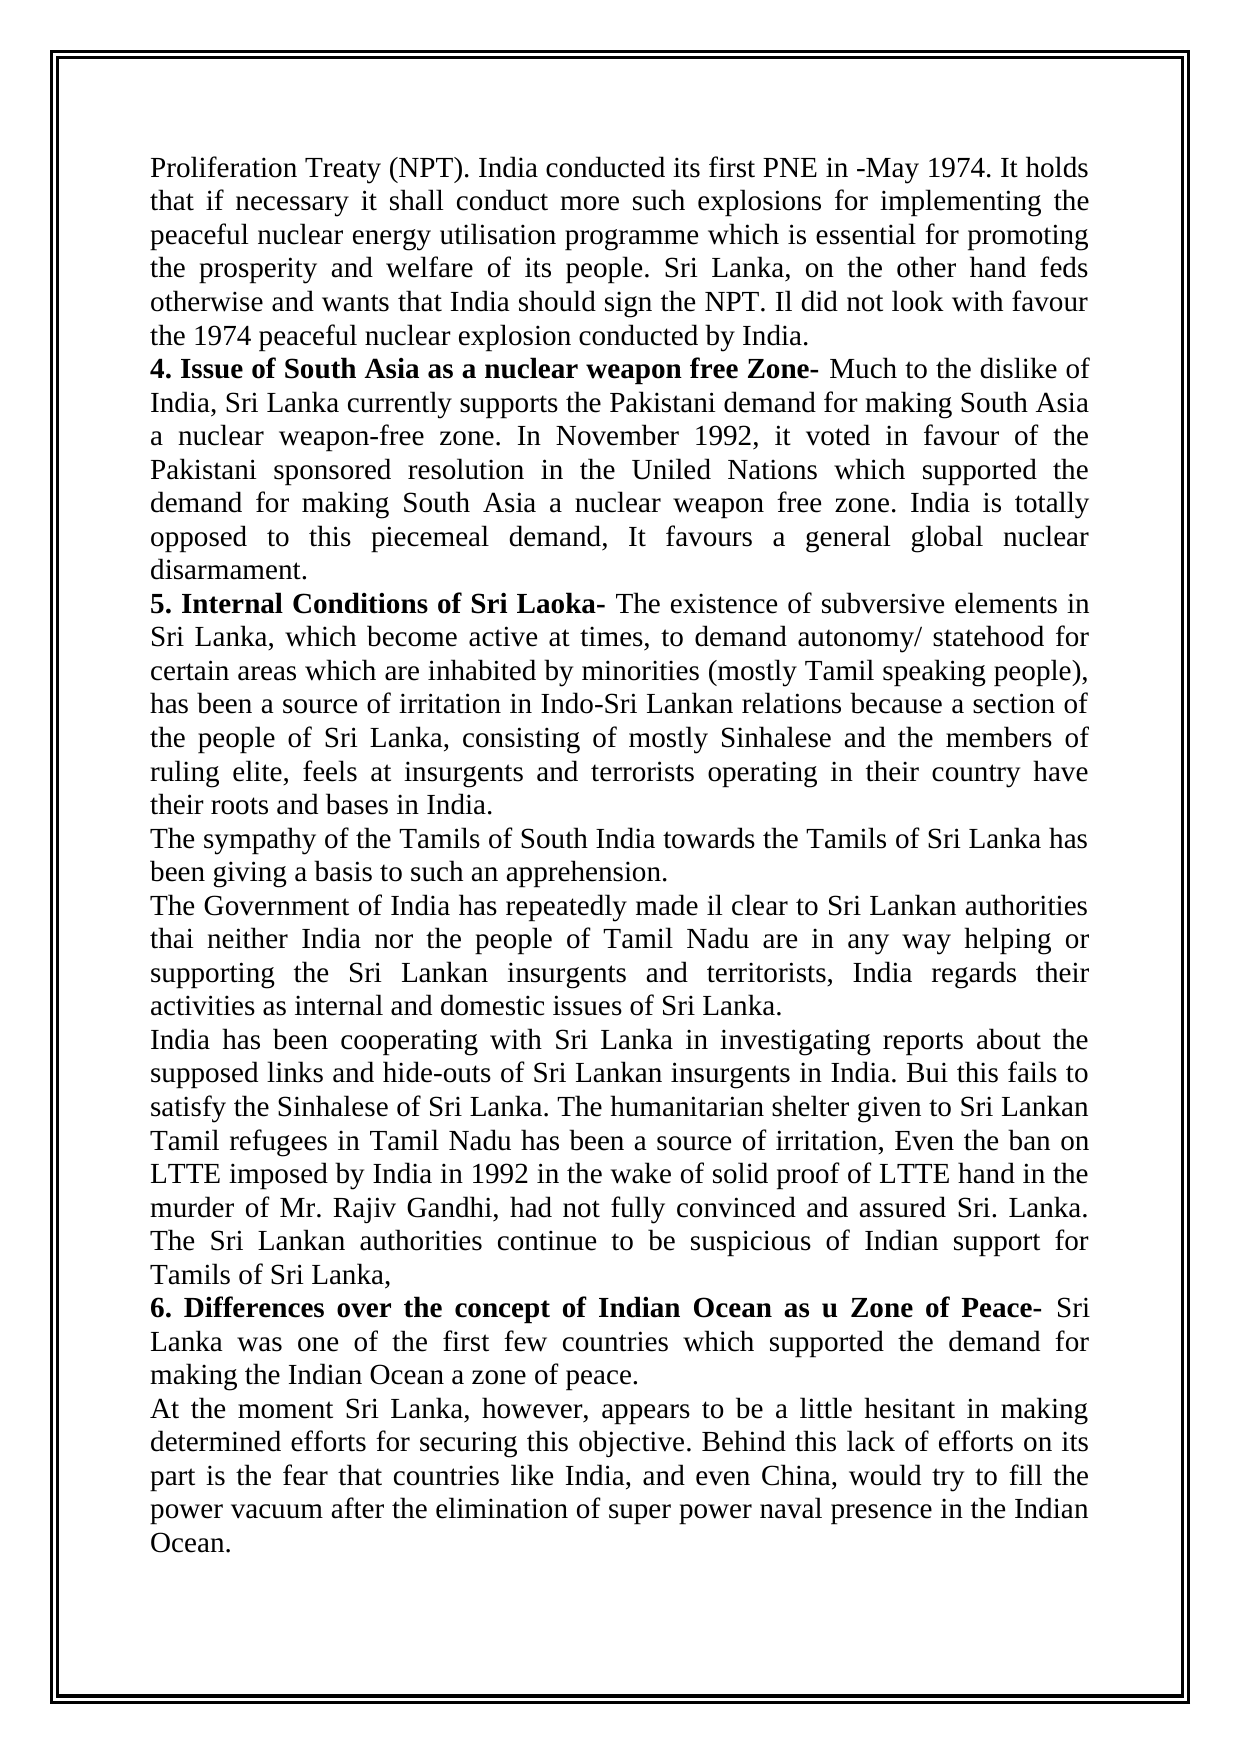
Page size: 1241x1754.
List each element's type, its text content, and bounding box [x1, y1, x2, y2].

text India has been cooperating with Sri Lanka in investigating reports about the supposed links and hide-outs of Sri Lankan insurgents in India. Bui this fails to satisfy the Sinhalese of Sri Lanka. The humanitarian shelter given to Sri Lankan Tamil refugees in Tamil Nadu has been a source of irritation, Even the ban on LTTE imposed by India in 1992 in the wake of solid proof of LTTE hand in the murder of Mr. Rajiv Gandhi, had not fully convinced and assured Sri. Lanka. The Sri Lankan authorities continue to be suspicious of Indian support for Tamils of Sri Lanka, [150, 1022, 1090, 1290]
text The sympathy of the Tamils of South India towards the Tamils of Sri Lanka has been giving a basis to such an apprehension. [150, 821, 1090, 888]
text The Government of India has repeatedly made il clear to Sri Lankan authorities thai neither India nor the people of Tamil Nadu are in any way helping or supporting the Sri Lankan insurgents and territorists, India regards their activities as internal and domestic issues of Sri Lanka. [150, 888, 1090, 1022]
text 5. Internal Conditions of Sri Laoka- The existence of subversive elements in Sri Lanka, which become active at times, to demand autonomy/ statehood for certain areas which are inhabited by minorities (mostly Tamil speaking people), has been a source of irritation in Indo-Sri Lankan relations because a section of the people of Sri Lanka, consisting of mostly Sinhalese and the members of ruling elite, feels at insurgents and terrorists operating in their country have their roots and bases in India. [150, 586, 1090, 821]
text 6. Differences over the concept of Indian Ocean as u Zone of Peace- Sri Lanka was one of the first few countries which supported the demand for making the Indian Ocean a zone of peace. [150, 1290, 1090, 1391]
text 4. Issue of South Asia as a nuclear weapon free Zone- Much to the dislike of India, Sri Lanka currently supports the Pakistani demand for making South Asia a nuclear weapon-free zone. In November 1992, it voted in favour of the Pakistani sponsored resolution in the Uniled Nations which supported the demand for making South Asia a nuclear weapon free zone. India is totally opposed to this piecemeal demand, It favours a general global nuclear disarmament. [150, 351, 1090, 586]
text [150, 150, 1090, 351]
text At the moment Sri Lanka, however, appears to be a little hesitant in making determined efforts for securing this objective. Behind this lack of efforts on its part is the fear that countries like India, and even China, would try to fill the power vacuum after the elimination of super power naval presence in the Indian Ocean. [150, 1391, 1090, 1559]
